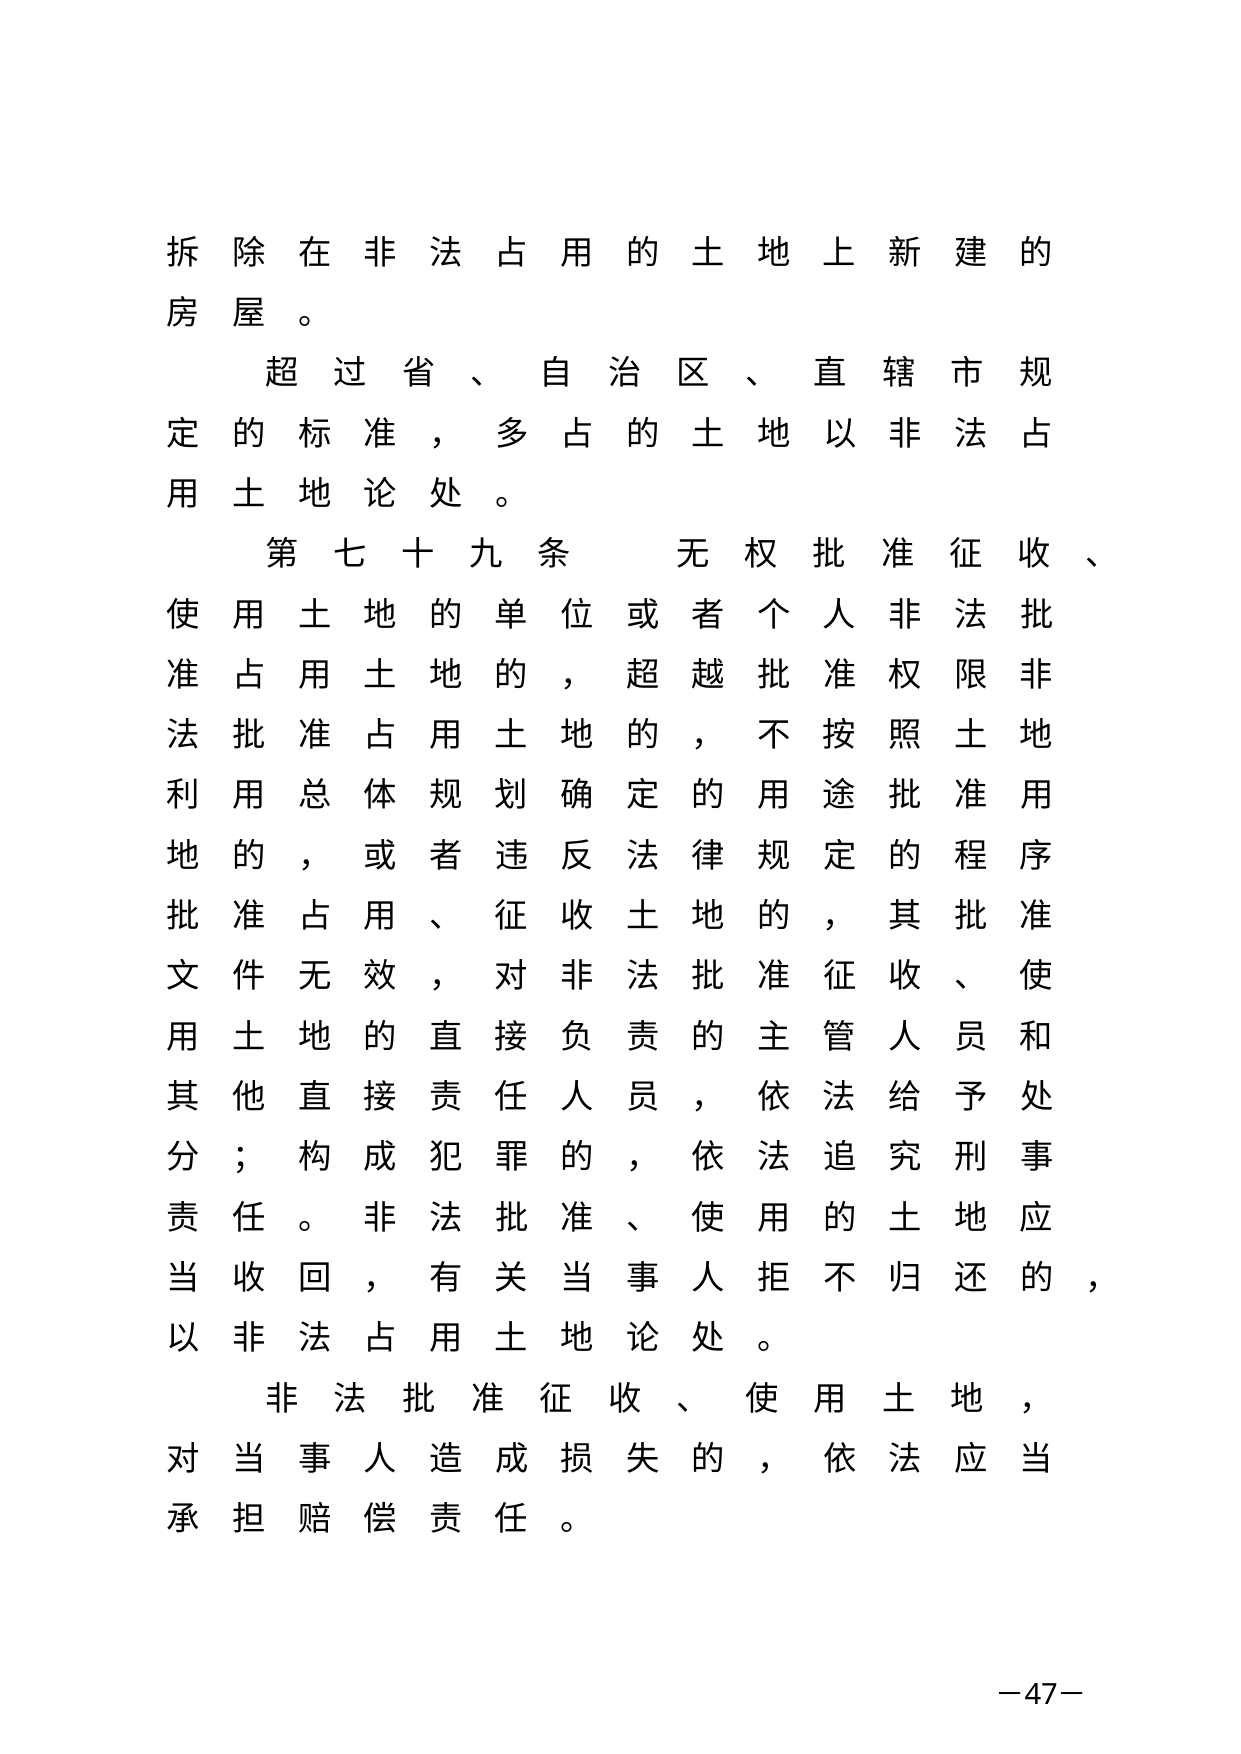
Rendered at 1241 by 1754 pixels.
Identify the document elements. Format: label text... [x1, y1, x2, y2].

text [167, 219, 1085, 340]
text 第七十九条 无权批准征收、使用土地的单位或者个人非法批准占用土地的，超越批准权限非法批准占用土地的，不按照土地利用总体规划确定的用途批准用地的，或者违反法律规定的程序批准占用、征收土地的，其批准文件无效，对非法批准征收、使用土地的直接负责的主管人员和其他直接责任人员，依法给予处分；构成犯罪的，依法追究刑事责任。非法批准、使用的土地应当收回，有关当事人拒不归还的，以非法占用土地论处。 [167, 521, 1085, 1365]
text 超过省、自治区、直辖市规定的标准，多占的土地以非法占用土地论处。 [167, 340, 1085, 521]
text 非法批准征收、使用土地，对当事人造成损失的，依法应当承担赔偿责任。 [167, 1365, 1085, 1546]
